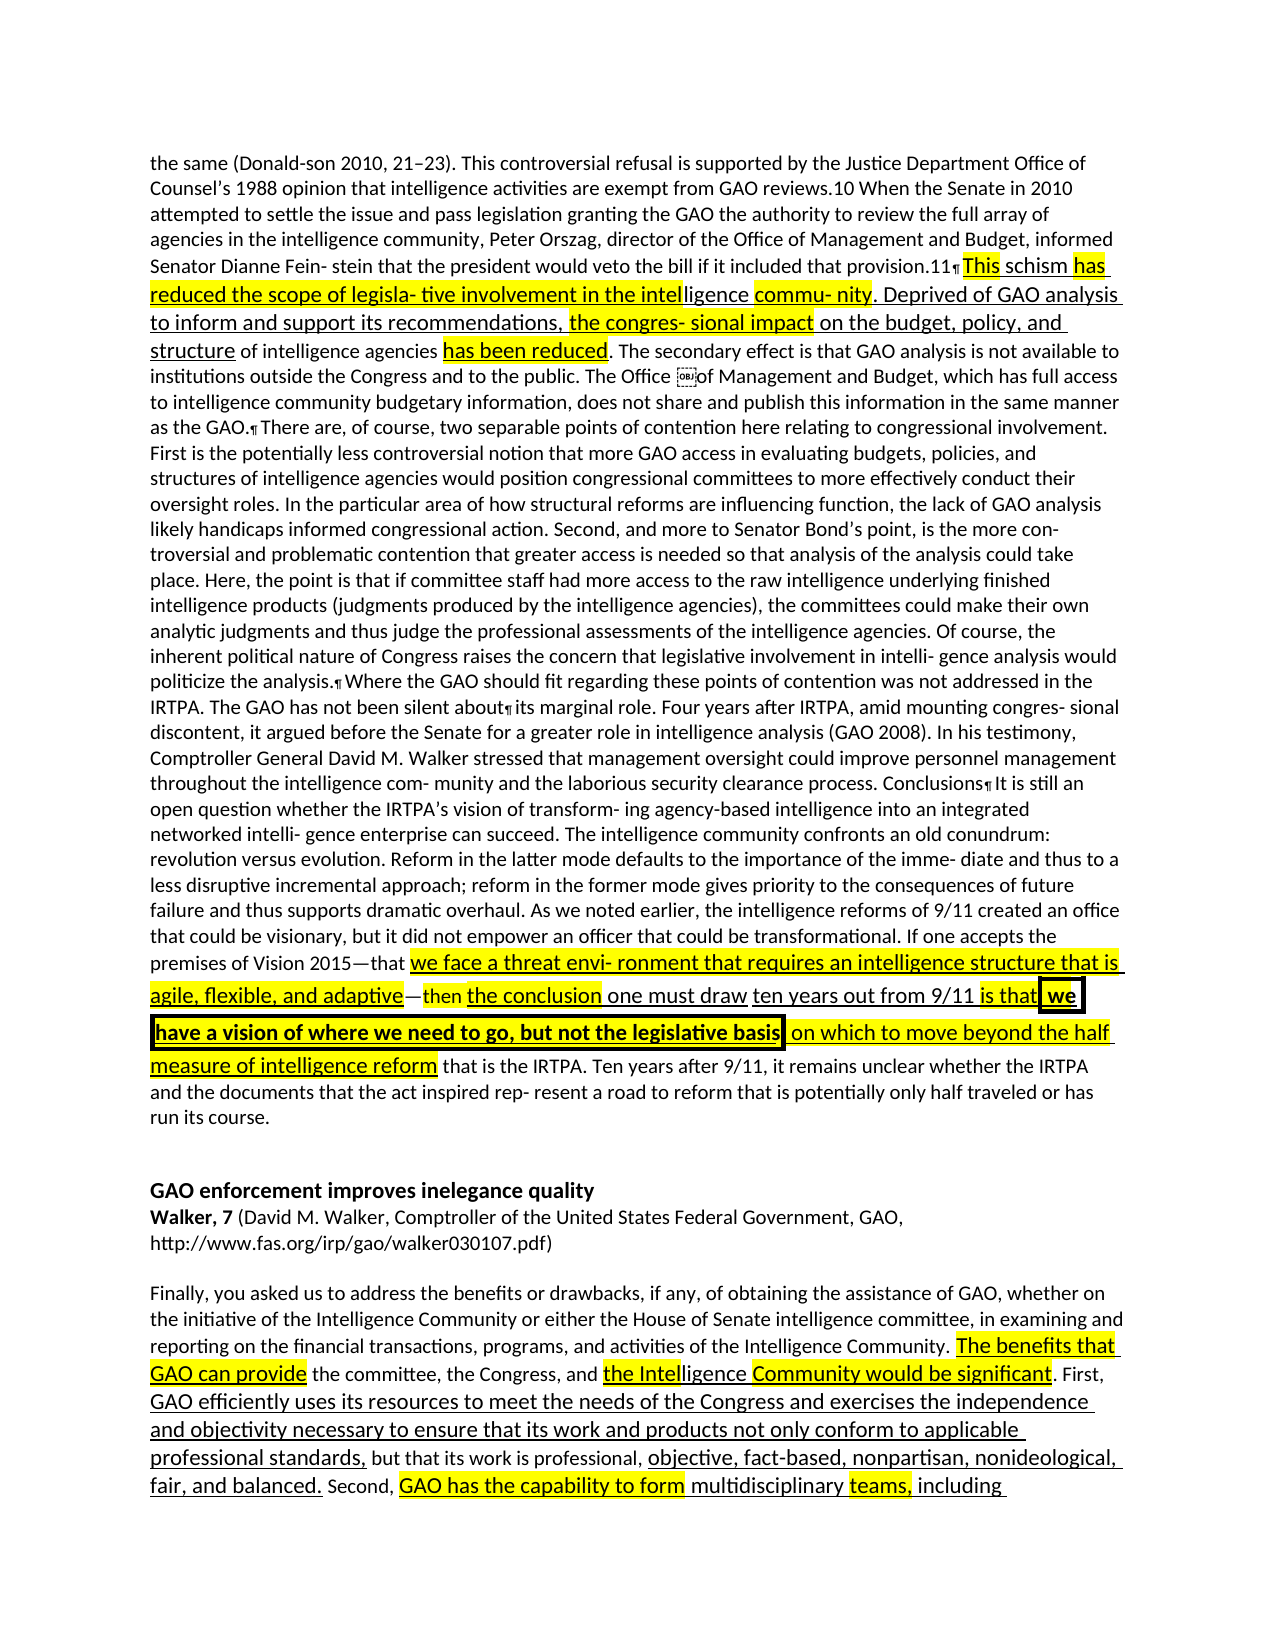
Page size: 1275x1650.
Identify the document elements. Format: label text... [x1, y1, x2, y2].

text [150, 1281, 1125, 1499]
subtitle GAO enforcement improves inelegance quality [150, 1176, 1125, 1204]
text Walker, 7 (David M. Walker, Comptroller of the United States Federal Government, GAO, http://www.fas.org/irp/gao/walker030107.pdf) [150, 1204, 1125, 1255]
